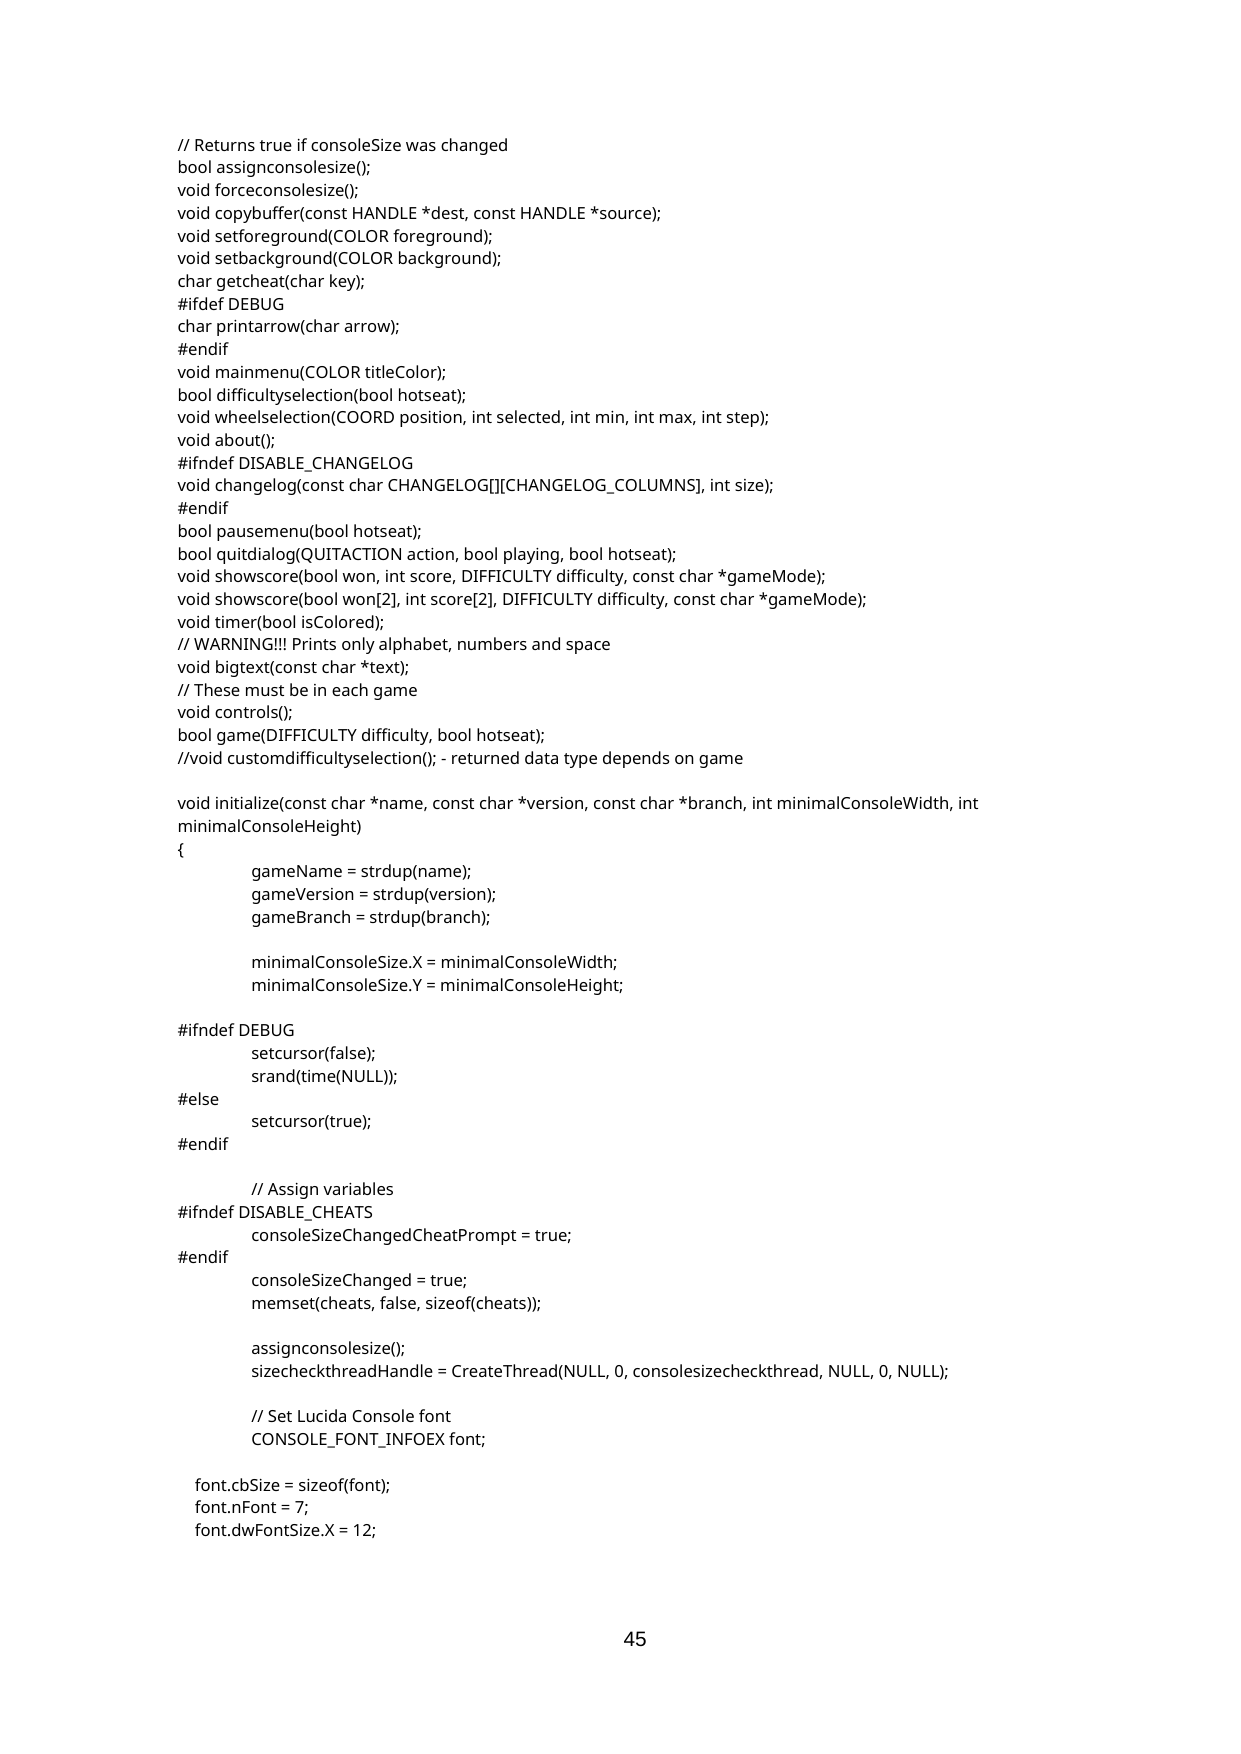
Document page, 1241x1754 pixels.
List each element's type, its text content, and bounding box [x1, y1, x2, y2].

text #endif [177, 1246, 1092, 1269]
text CONSOLE_FONT_INFOEX font; [177, 1428, 1092, 1450]
text // Set Lucida Console font [177, 1405, 1092, 1428]
text font.cbSize = sizeof(font); [177, 1473, 1092, 1496]
text sizecheckthreadHandle = CreateThread(NULL, 0, consolesizecheckthread, NULL, 0, NULL); [177, 1359, 1092, 1382]
text bool game(DIFFICULTY difficulty, bool hotseat); [177, 724, 1092, 746]
text minimalConsoleSize.Y = minimalConsoleHeight; [177, 973, 1092, 996]
text void setbackground(COLOR background); [177, 247, 1092, 269]
text // These must be in each game [177, 678, 1092, 701]
text void timer(bool isColored); [177, 610, 1092, 633]
text void bigtext(const char *text); [177, 656, 1092, 678]
text gameName = strdup(name); [177, 860, 1092, 883]
text void changelog(const char CHANGELOG[][CHANGELOG_COLUMNS], int size); [177, 474, 1092, 497]
text bool pausemenu(bool hotseat); [177, 519, 1092, 542]
text // Assign variables [177, 1178, 1092, 1201]
text void setforeground(COLOR foreground); [177, 224, 1092, 247]
text // Returns true if consoleSize was changed [177, 133, 1092, 156]
text { [177, 837, 1092, 860]
text #endif [177, 338, 1092, 360]
text //void customdifficultyselection(); - returned data type depends on game [177, 746, 1092, 769]
text void showscore(bool won, int score, DIFFICULTY difficulty, const char *gameMode); [177, 565, 1092, 587]
text void about(); [177, 428, 1092, 451]
text consoleSizeChangedCheatPrompt = true; [177, 1223, 1092, 1246]
text #ifndef DEBUG [177, 1019, 1092, 1042]
text bool quitdialog(QUITACTION action, bool playing, bool hotseat); [177, 542, 1092, 565]
text font.nFont = 7; [177, 1496, 1092, 1518]
text #else [177, 1087, 1092, 1110]
text #ifndef DISABLE_CHEATS [177, 1201, 1092, 1223]
text setcursor(false); [177, 1042, 1092, 1064]
text char getcheat(char key); [177, 269, 1092, 292]
text void mainmenu(COLOR titleColor); [177, 360, 1092, 383]
text #endif [177, 497, 1092, 519]
text void showscore(bool won[2], int score[2], DIFFICULTY difficulty, const char *gameMode); [177, 587, 1092, 610]
text font.dwFontSize.X = 12; [177, 1518, 1092, 1541]
text assignconsolesize(); [177, 1337, 1092, 1359]
text gameVersion = strdup(version); [177, 883, 1092, 905]
text void initialize(const char *name, const char *version, const char *branch, int minimalConsoleWidth, int minimalConsoleHeight) [177, 792, 1092, 837]
text srand(time(NULL)); [177, 1064, 1092, 1087]
text #endif [177, 1132, 1092, 1155]
text void controls(); [177, 701, 1092, 724]
text void forceconsolesize(); [177, 179, 1092, 201]
text setcursor(true); [177, 1110, 1092, 1132]
text #ifdef DEBUG [177, 292, 1092, 315]
text bool assignconsolesize(); [177, 156, 1092, 179]
text consoleSizeChanged = true; [177, 1269, 1092, 1291]
text #ifndef DISABLE_CHANGELOG [177, 451, 1092, 474]
text void copybuffer(const HANDLE *dest, const HANDLE *source); [177, 201, 1092, 224]
text gameBranch = strdup(branch); [177, 905, 1092, 928]
text memset(cheats, false, sizeof(cheats)); [177, 1291, 1092, 1314]
text minimalConsoleSize.X = minimalConsoleWidth; [177, 951, 1092, 973]
text bool difficultyselection(bool hotseat); [177, 383, 1092, 406]
text char printarrow(char arrow); [177, 315, 1092, 338]
text void wheelselection(COORD position, int selected, int min, int max, int step); [177, 406, 1092, 428]
text // WARNING!!! Prints only alphabet, numbers and space [177, 633, 1092, 656]
